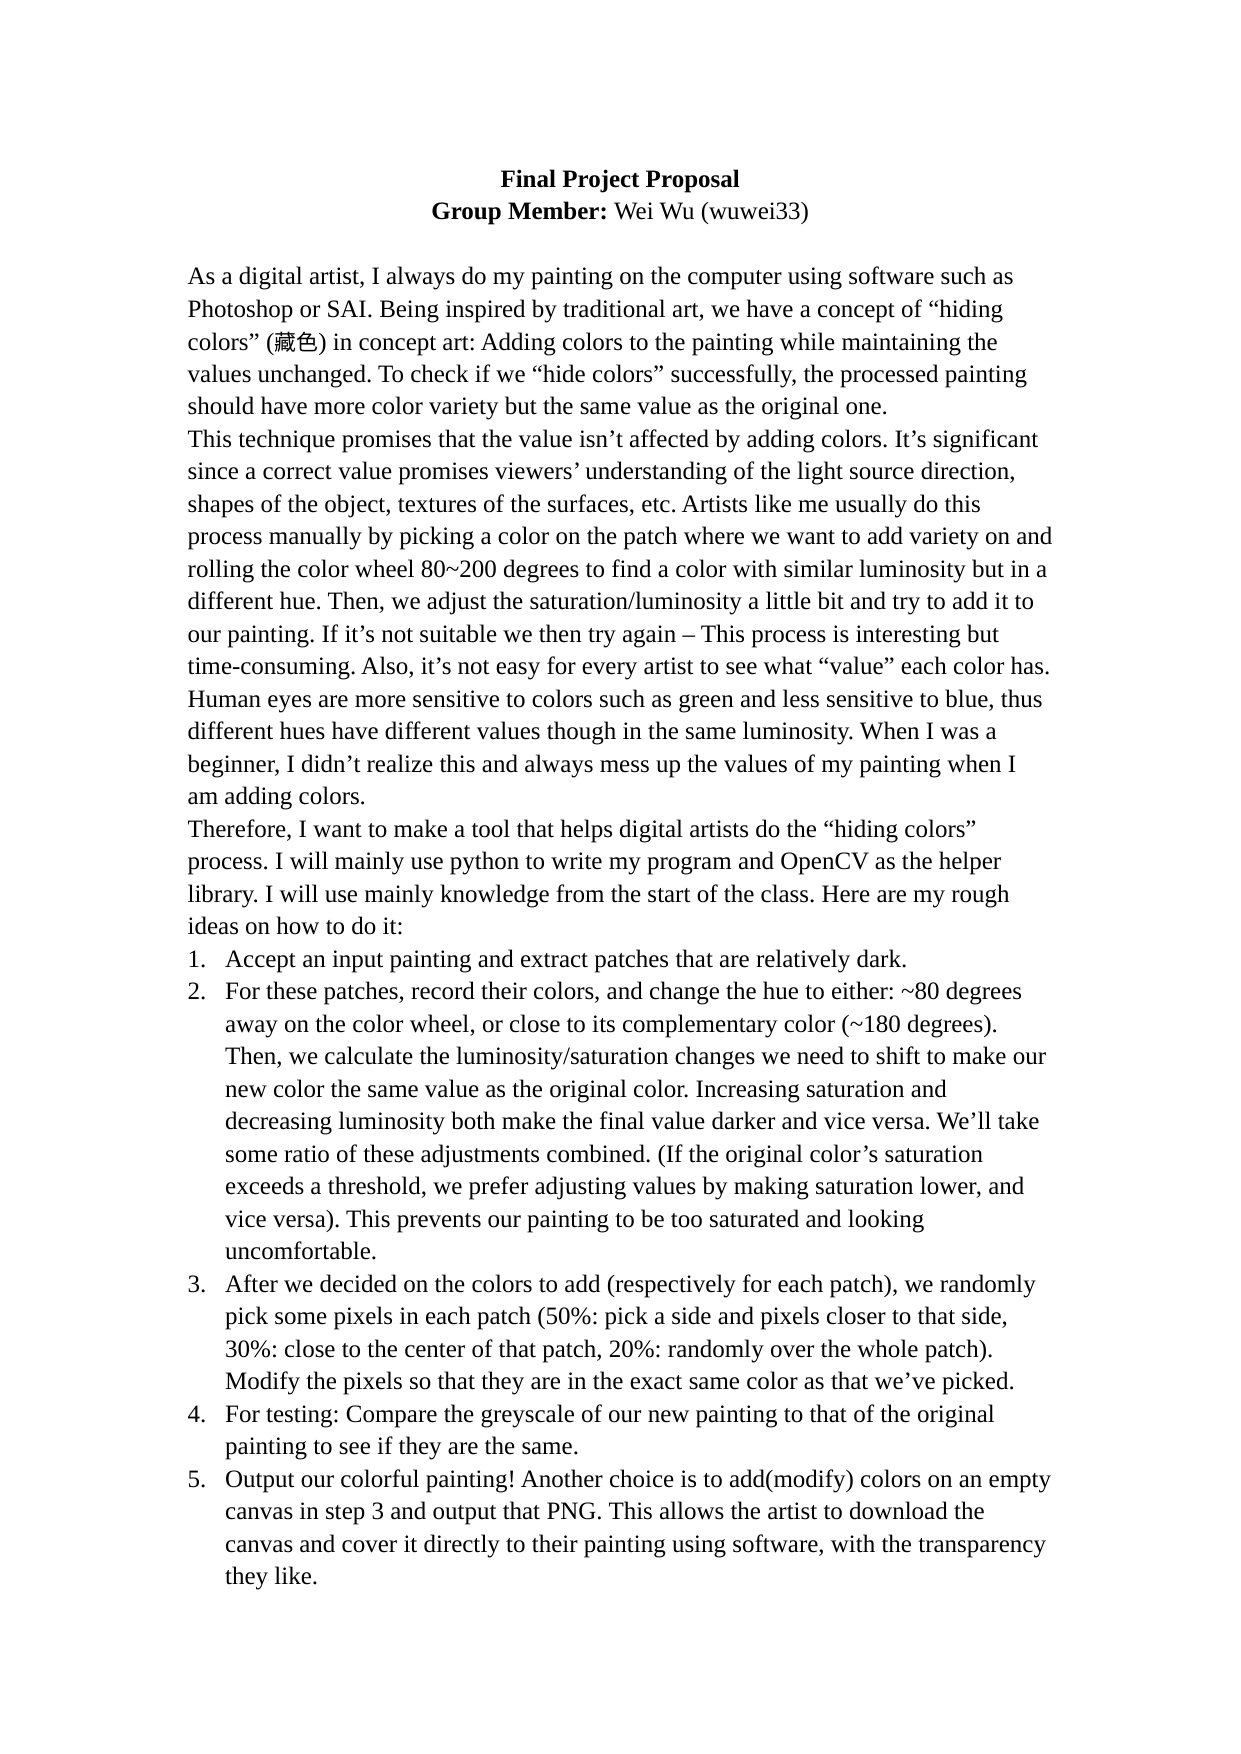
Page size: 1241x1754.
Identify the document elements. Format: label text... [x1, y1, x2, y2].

text Final Project Proposal [187, 162, 1053, 194]
list For testing: Compare the greyscale of our new painting to that of the original painting to see if they are the same. [187, 1397, 1053, 1462]
text As a digital artist, I always do my painting on the computer using software such as Photoshop or SAI. Being inspired by traditional art, we have a concept of “hiding colors” (藏色) in concept art: Adding colors to the painting while maintaining the values unchanged. To check if we “hide colors” successfully, the processed painting should have more color variety but the same value as the original one. [187, 259, 1053, 422]
list After we decided on the colors to add (respectively for each patch), we randomly pick some pixels in each patch (50%: pick a side and pixels closer to that side, 30%: close to the center of that patch, 20%: randomly over the whole patch). Modify the pixels so that they are in the exact same color as that we’ve picked. [187, 1267, 1053, 1397]
text Group Member: Wei Wu (wuwei33) [187, 194, 1053, 259]
text This technique promises that the value isn’t affected by adding colors. It’s significant since a correct value promises viewers’ understanding of the light source direction, shapes of the object, textures of the surfaces, etc. Artists like me usually do this process manually by picking a color on the patch where we want to add variety on and rolling the color wheel 80~200 degrees to find a color with similar luminosity but in a different hue. Then, we adjust the saturation/luminosity a little bit and try to add it to our painting. If it’s not suitable we then try again – This process is interesting but time-consuming. Also, it’s not easy for every artist to see what “value” each color has. Human eyes are more sensitive to colors such as green and less sensitive to blue, thus different hues have different values though in the same luminosity. When I was a beginner, I didn’t realize this and always mess up the values of my painting when I am adding colors. [187, 422, 1053, 812]
list For these patches, record their colors, and change the hue to either: ~80 degrees away on the color wheel, or close to its complementary color (~180 degrees). Then, we calculate the luminosity/saturation changes we need to shift to make our new color the same value as the original color. Increasing saturation and decreasing luminosity both make the final value darker and vice versa. We’ll take some ratio of these adjustments combined. (If the original color’s saturation exceeds a threshold, we prefer adjusting values by making saturation lower, and vice versa). This prevents our painting to be too saturated and looking uncomfortable. [187, 974, 1053, 1267]
text Therefore, I want to make a tool that helps digital artists do the “hiding colors” process. I will mainly use python to write my program and OpenCV as the helper library. I will use mainly knowledge from the start of the class. Here are my rough ideas on how to do it: [187, 812, 1053, 942]
list Output our colorful painting! Another choice is to add(modify) colors on an empty canvas in step 3 and output that PNG. This allows the artist to download the canvas and cover it directly to their painting using software, with the transparency they like. [187, 1462, 1053, 1592]
list Accept an input painting and extract patches that are relatively dark. [187, 942, 1053, 974]
